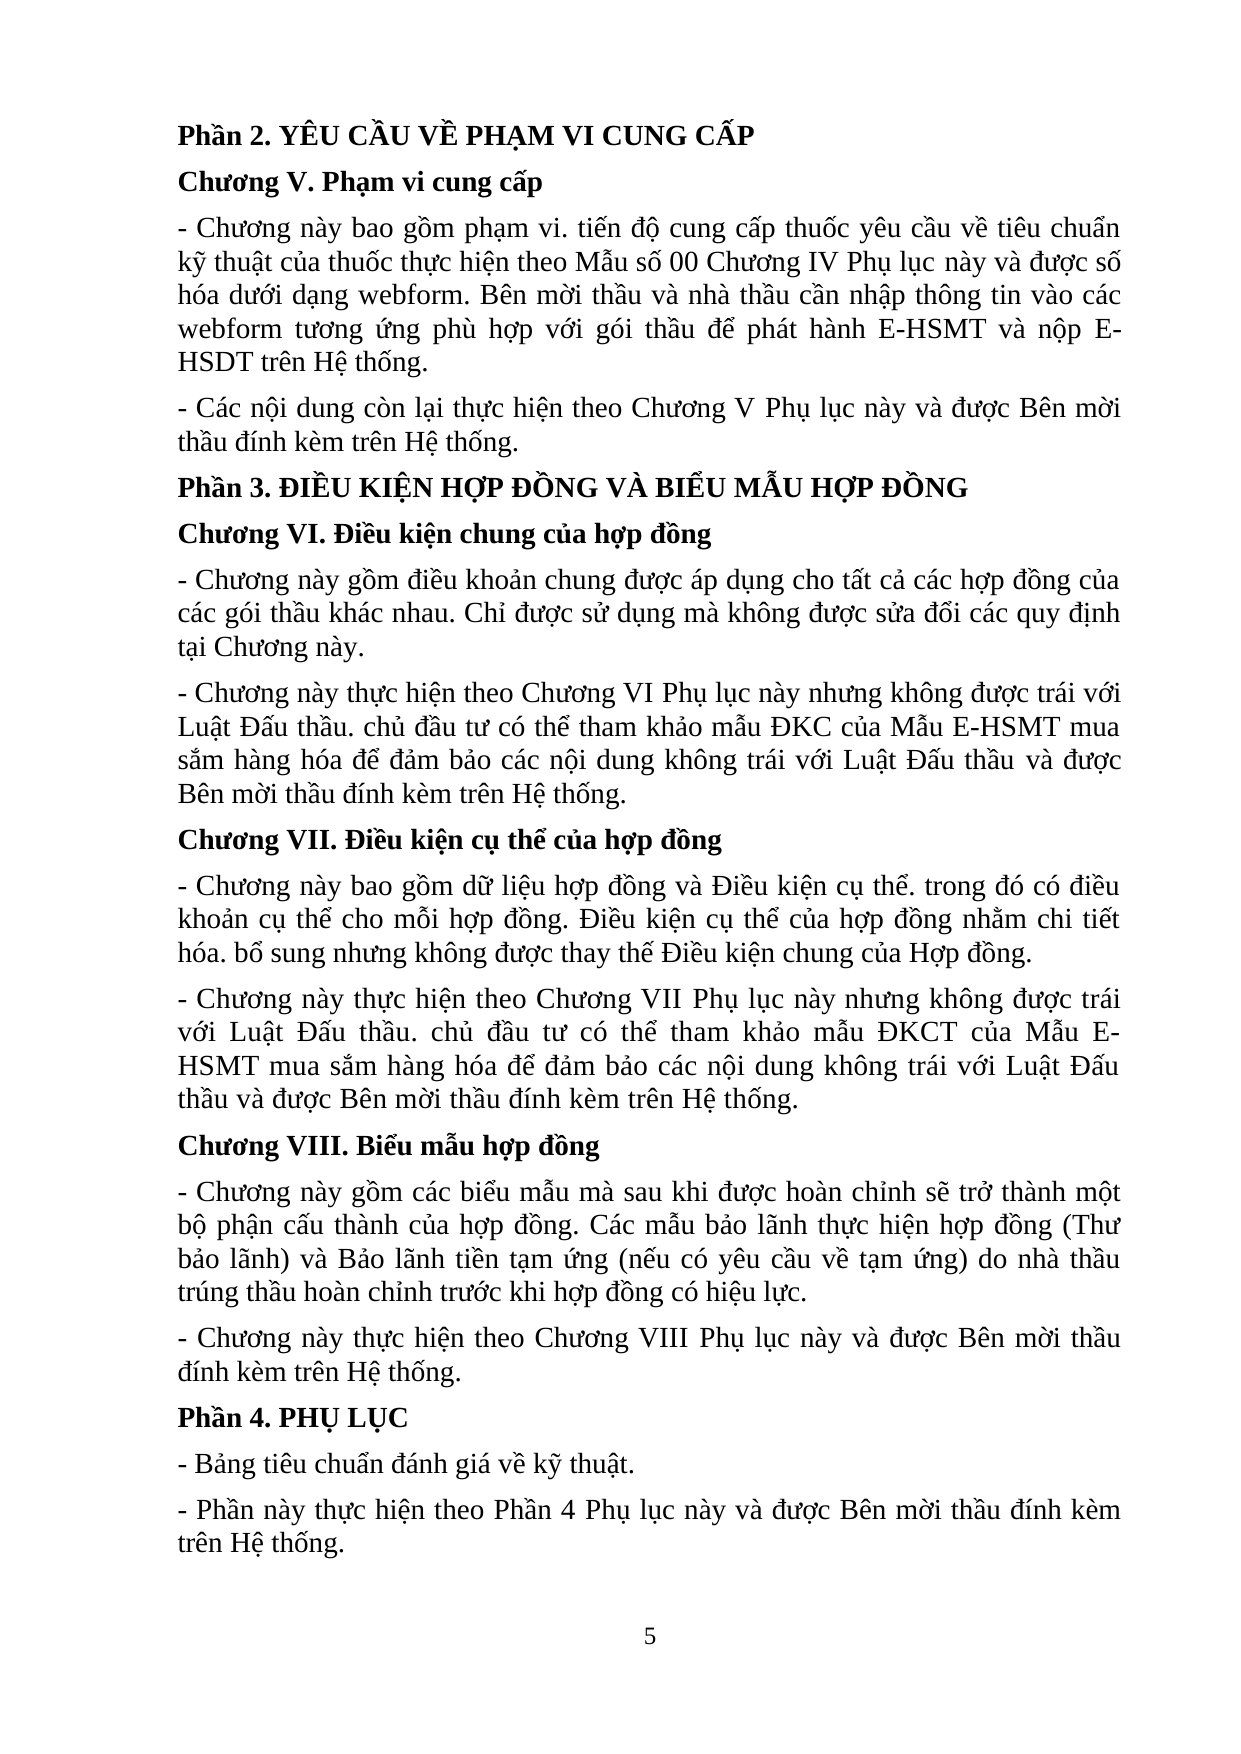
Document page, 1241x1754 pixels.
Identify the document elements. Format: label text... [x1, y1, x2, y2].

text - Chương này thực hiện theo Chương VI Phụ lục này nhưng không được trái với Luật Đấu thầu. chủ đầu tư có thể tham khảo mẫu ĐKC của Mẫu E-HSMT mua sắm hàng hóa để đảm bảo các nội dung không trái với Luật Đấu thầu và được Bên mời thầu đính kèm trên Hệ thống. [177, 675, 1122, 809]
text - Phần này thực hiện theo Phần 4 Phụ lục này và được Bên mời thầu đính kèm trên Hệ thống. [177, 1492, 1122, 1559]
text - Chương này thực hiện theo Chương VIII Phụ lục này và được Bên mời thầu đính kèm trên Hệ thống. [177, 1320, 1122, 1387]
text Phần 2. YÊU CẦU VỀ PHẠM VI CUNG CẤP [177, 118, 1122, 152]
text Phần 3. ĐIỀU KIỆN HỢP ĐỒNG VÀ BIỂU MẪU HỢP ĐỒNG [177, 470, 1122, 503]
text Phần 4. PHỤ LỤC [177, 1400, 1122, 1433]
text - Bảng tiêu chuẩn đánh giá về kỹ thuật. [177, 1446, 1122, 1479]
text - Các nội dung còn lại thực hiện theo Chương V Phụ lục này và được Bên mời thầu đính kèm trên Hệ thống. [177, 390, 1122, 457]
text Chương V. Phạm vi cung cấp [177, 164, 1122, 198]
text - Chương này bao gồm dữ liệu hợp đồng và Điều kiện cụ thể. trong đó có điều khoản cụ thể cho mỗi hợp đồng. Điều kiện cụ thể của hợp đồng nhằm chi tiết hóa. bổ sung nhưng không được thay thế Điều kiện chung của Hợp đồng. [177, 868, 1122, 968]
text Chương VIII. Biểu mẫu hợp đồng [177, 1128, 1122, 1161]
text Chương VII. Điều kiện cụ thể của hợp đồng [177, 822, 1122, 855]
text - Chương này bao gồm phạm vi. tiến độ cung cấp thuốc yêu cầu về tiêu chuẩn kỹ thuật của thuốc thực hiện theo Mẫu số 00 Chương IV Phụ lục này và được số hóa dưới dạng webform. Bên mời thầu và nhà thầu cần nhập thông tin vào các webform tương ứng phù hợp với gói thầu để phát hành E-HSMT và nộp E-HSDT trên Hệ thống. [177, 210, 1122, 378]
text Chương VI. Điều kiện chung của hợp đồng [177, 516, 1122, 549]
text - Chương này gồm điều khoản chung được áp dụng cho tất cả các hợp đồng của các gói thầu khác nhau. Chỉ được sử dụng mà không được sửa đổi các quy định tại Chương này. [177, 562, 1122, 663]
text - Chương này thực hiện theo Chương VII Phụ lục này nhưng không được trái với Luật Đấu thầu. chủ đầu tư có thể tham khảo mẫu ĐKCT của Mẫu E-HSMT mua sắm hàng hóa để đảm bảo các nội dung không trái với Luật Đấu thầu và được Bên mời thầu đính kèm trên Hệ thống. [177, 981, 1122, 1115]
text - Chương này gồm các biểu mẫu mà sau khi được hoàn chỉnh sẽ trở thành một bộ phận cấu thành của hợp đồng. Các mẫu bảo lãnh thực hiện hợp đồng (Thư bảo lãnh) và Bảo lãnh tiền tạm ứng (nếu có yêu cầu về tạm ứng) do nhà thầu trúng thầu hoàn chỉnh trước khi hợp đồng có hiệu lực. [177, 1174, 1122, 1308]
